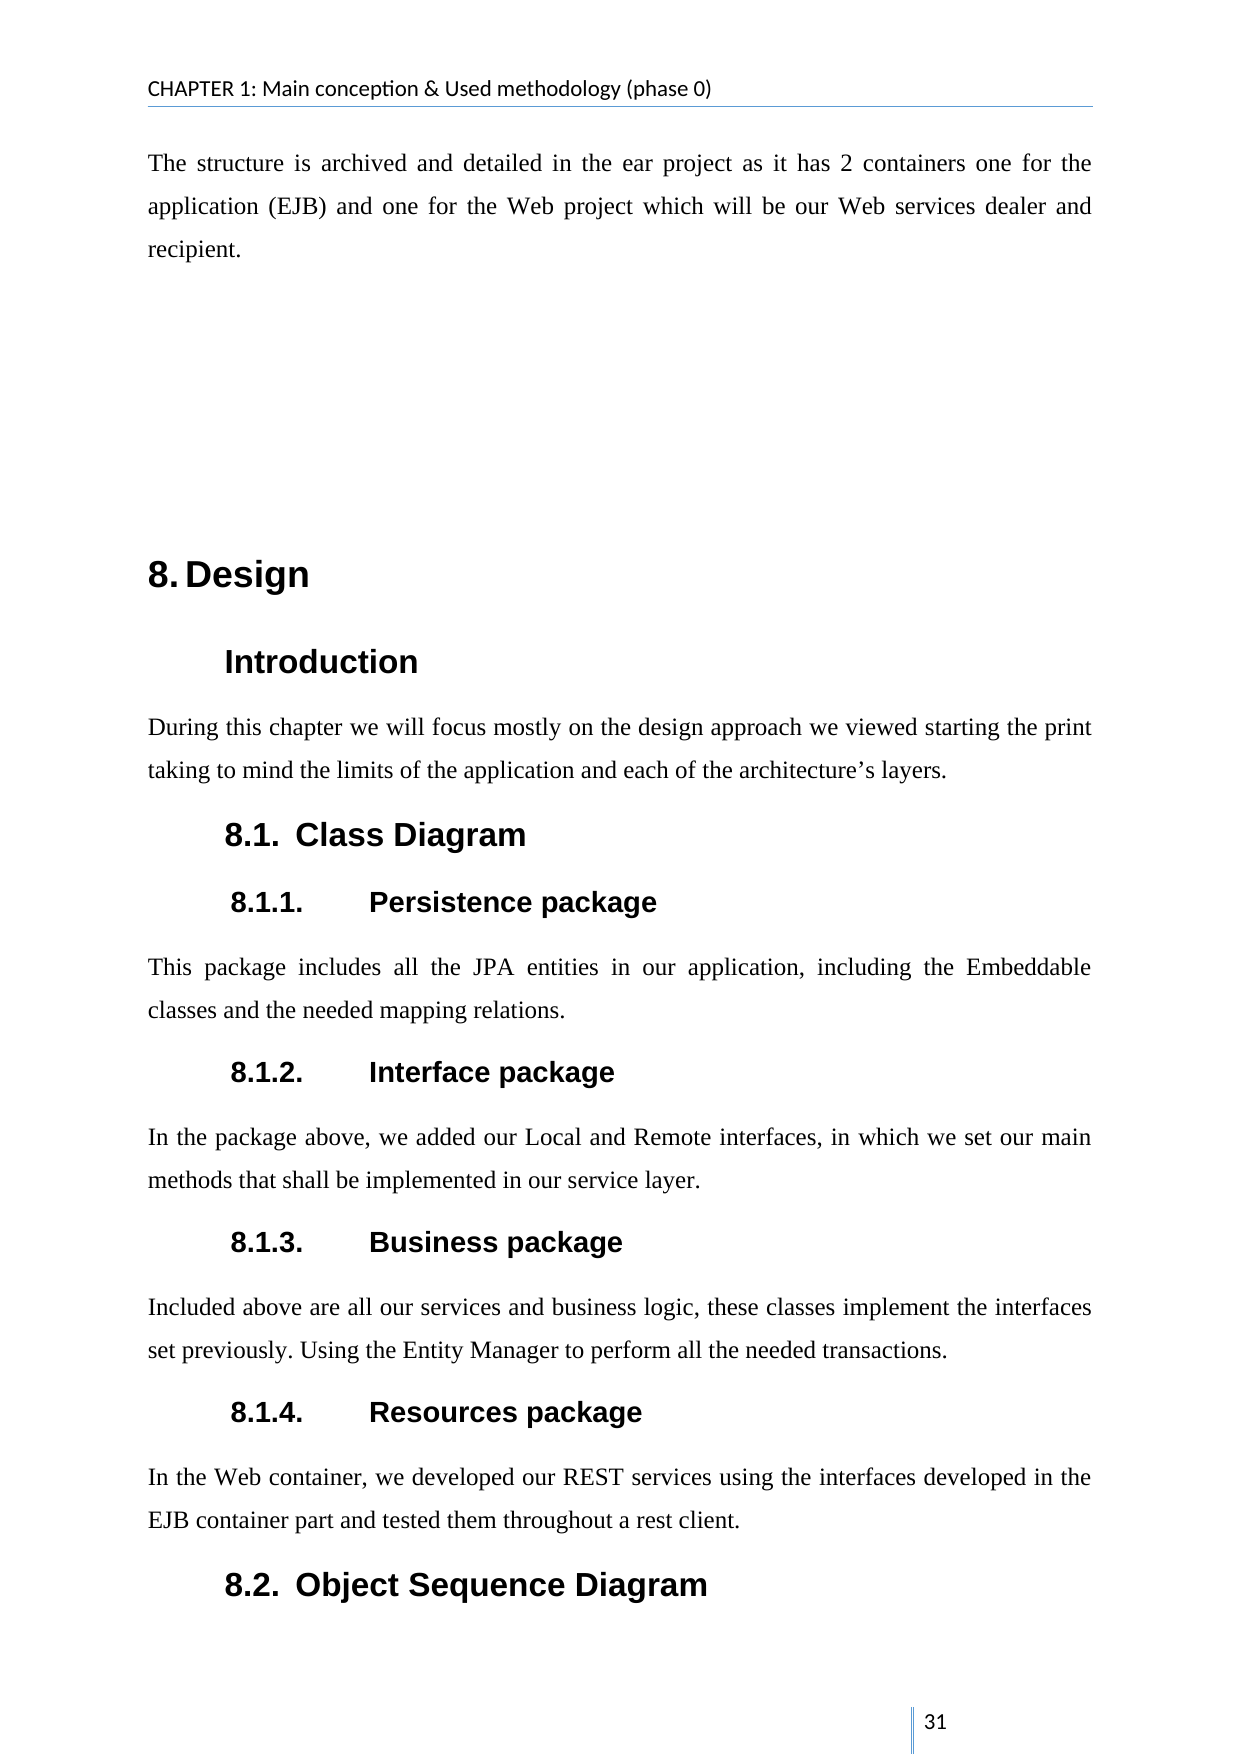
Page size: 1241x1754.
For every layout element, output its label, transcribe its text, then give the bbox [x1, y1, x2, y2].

title Design [148, 552, 1093, 596]
list In the package above, we added our Local and Remote interfaces, in which we set our main methods that shall be implemented in our service layer. [148, 1122, 1093, 1194]
title Class Diagram [207, 815, 1093, 853]
list In the Web container, we developed our REST services using the interfaces developed in the EJB container part and tested them throughout a rest client. [148, 1462, 1093, 1534]
list Included above are all our services and business logic, these classes implement the interfaces set previously. Using the Entity Manager to perform all the needed transactions. [148, 1292, 1093, 1364]
title Business package [230, 1225, 1093, 1258]
title Object Sequence Diagram [207, 1565, 1093, 1603]
title Persistence package [230, 885, 1093, 919]
list This package includes all the JPA entities in our application, including the Embeddable classes and the needed mapping relations. [148, 952, 1093, 1024]
title Resources package [230, 1395, 1093, 1428]
list The structure is archived and detailed in the ear project as it has 2 containers one for the application (EJB) and one for the Web project which will be our Web services dealer and recipient. [148, 148, 1093, 263]
title Interface package [230, 1055, 1093, 1089]
title Introduction [224, 642, 1093, 681]
list During this chapter we will focus mostly on the design approach we viewed starting the print taking to mind the limits of the application and each of the architecture’s layers. [148, 712, 1093, 784]
